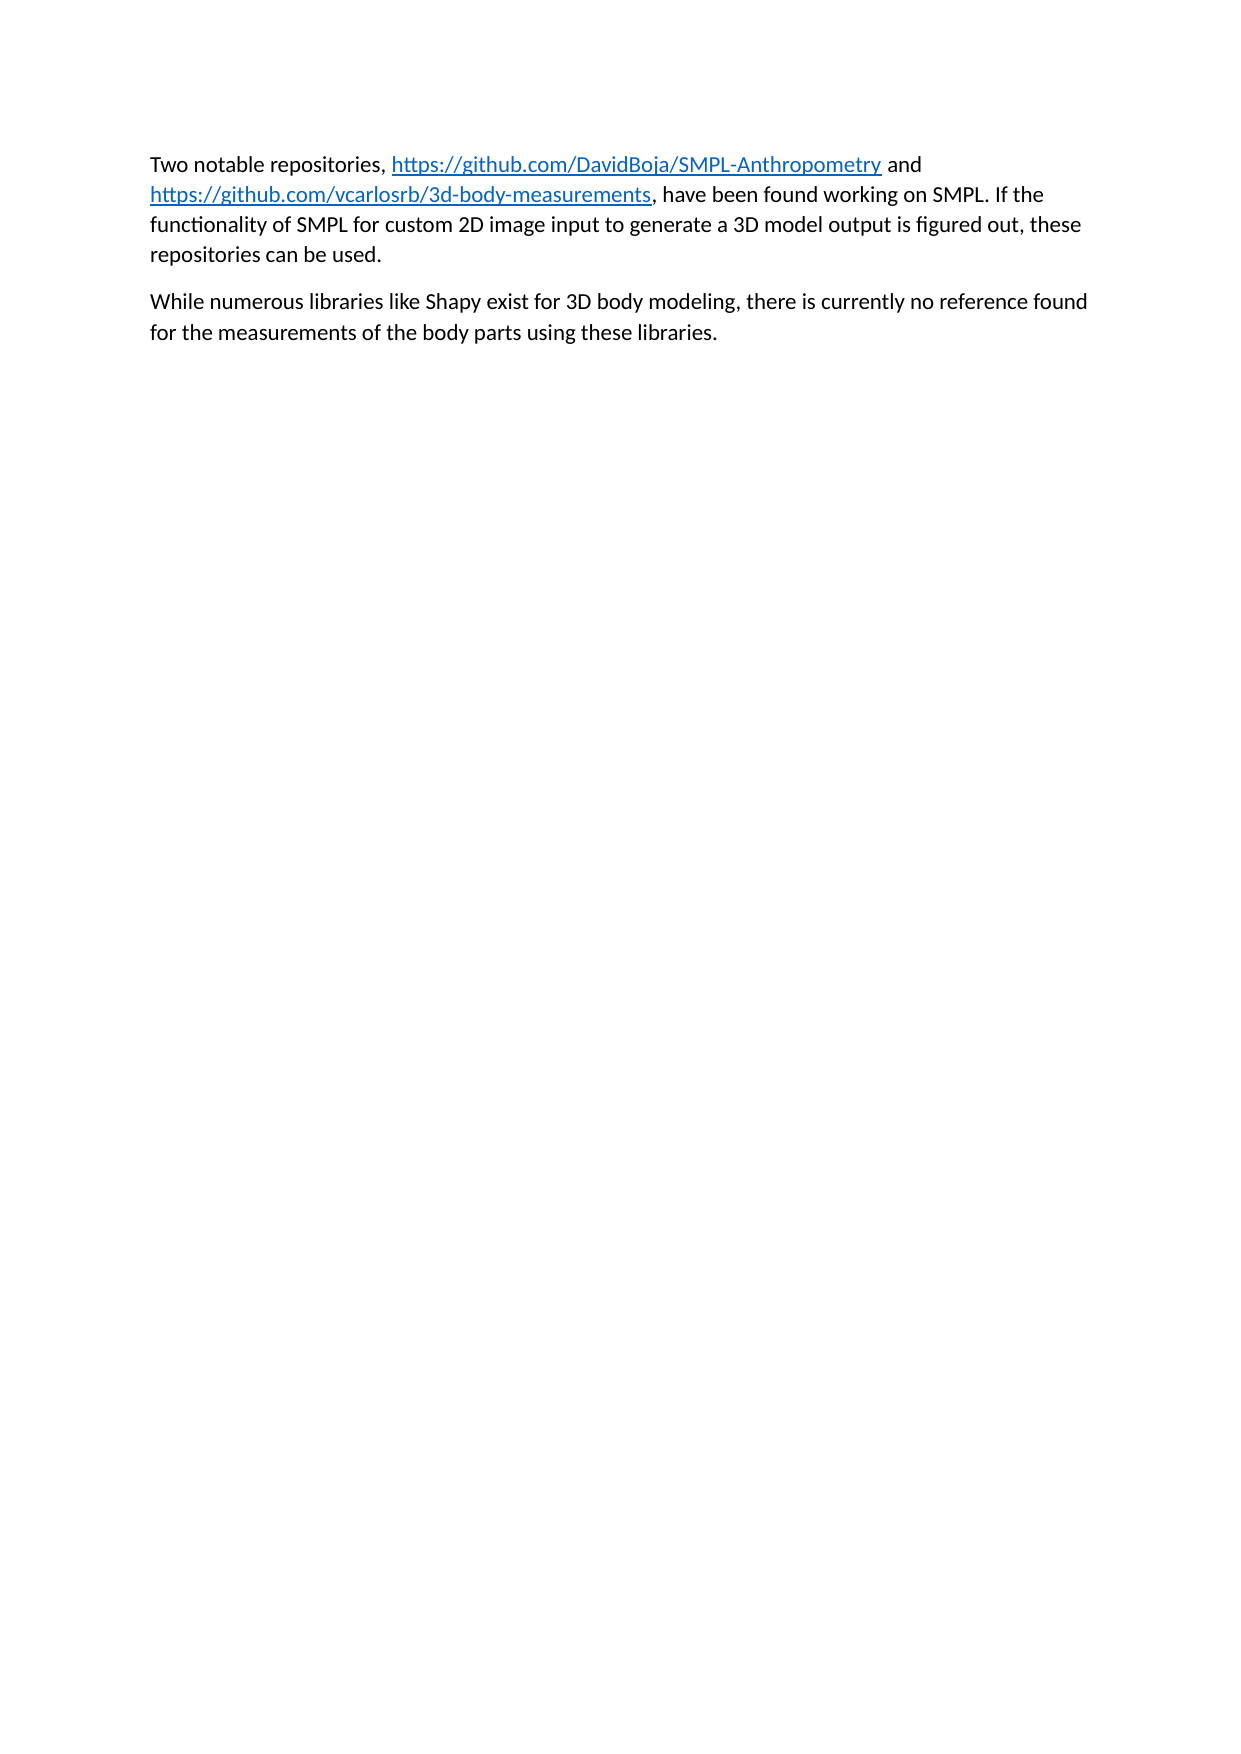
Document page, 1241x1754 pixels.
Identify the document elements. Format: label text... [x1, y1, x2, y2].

text Two notable repositories, https://github.com/DavidBoja/SMPL-Anthropometry and https://github.com/vcarlosrb/3d-body-measurements, have been found working on SMPL. If the functionality of SMPL for custom 2D image input to generate a 3D model output is figured out, these repositories can be used. [150, 150, 1090, 269]
text While numerous libraries like Shapy exist for 3D body modeling, there is currently no reference found for the measurements of the body parts using these libraries. [150, 287, 1090, 346]
